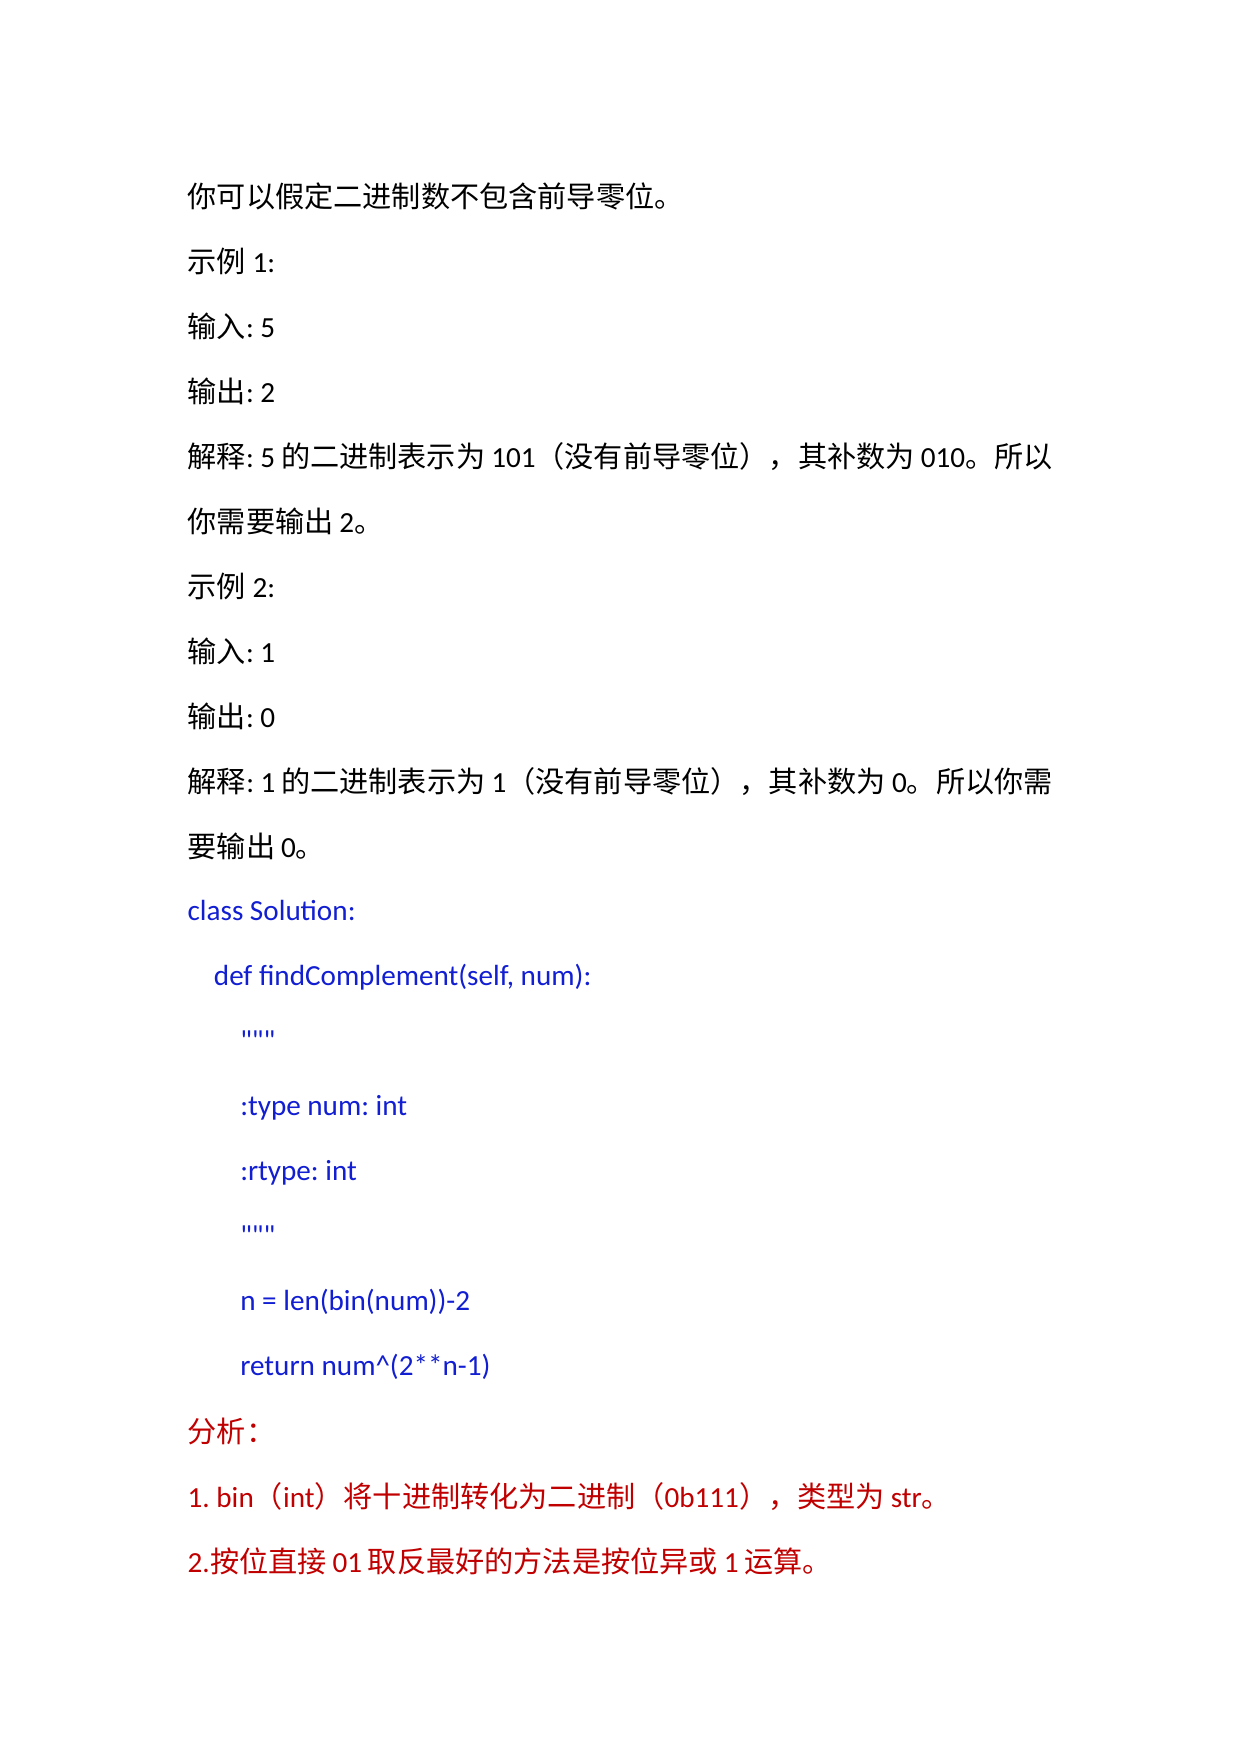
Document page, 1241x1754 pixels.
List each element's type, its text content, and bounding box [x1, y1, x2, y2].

list 你可以假定二进制数不包含前导零位。 [187, 162, 1053, 227]
list return num^(2**n-1) [187, 1332, 1053, 1397]
list 示例 2: [187, 552, 1053, 617]
list 分析： [187, 1397, 1053, 1462]
list 输入: 1 [187, 617, 1053, 682]
list def findComplement(self, num): [187, 942, 1053, 1007]
list """ [187, 1007, 1053, 1072]
list :type num: int [187, 1072, 1053, 1137]
list bin（int）将十进制转化为二进制（0b111），类型为str。 [187, 1462, 1053, 1527]
list 示例 1: [187, 227, 1053, 292]
list 2.按位直接01取反最好的方法是按位异或1运算。 [187, 1527, 1053, 1592]
list n = len(bin(num))-2 [187, 1267, 1053, 1332]
list class Solution: [187, 877, 1053, 942]
list 输入: 5 [187, 292, 1053, 357]
list :rtype: int [187, 1137, 1053, 1202]
list 解释: 1的二进制表示为1（没有前导零位），其补数为0。所以你需要输出0。 [187, 747, 1053, 877]
list 输出: 0 [187, 682, 1053, 747]
list """ [187, 1202, 1053, 1267]
list 解释: 5的二进制表示为101（没有前导零位），其补数为010。所以你需要输出2。 [187, 422, 1053, 552]
list 输出: 2 [187, 357, 1053, 422]
